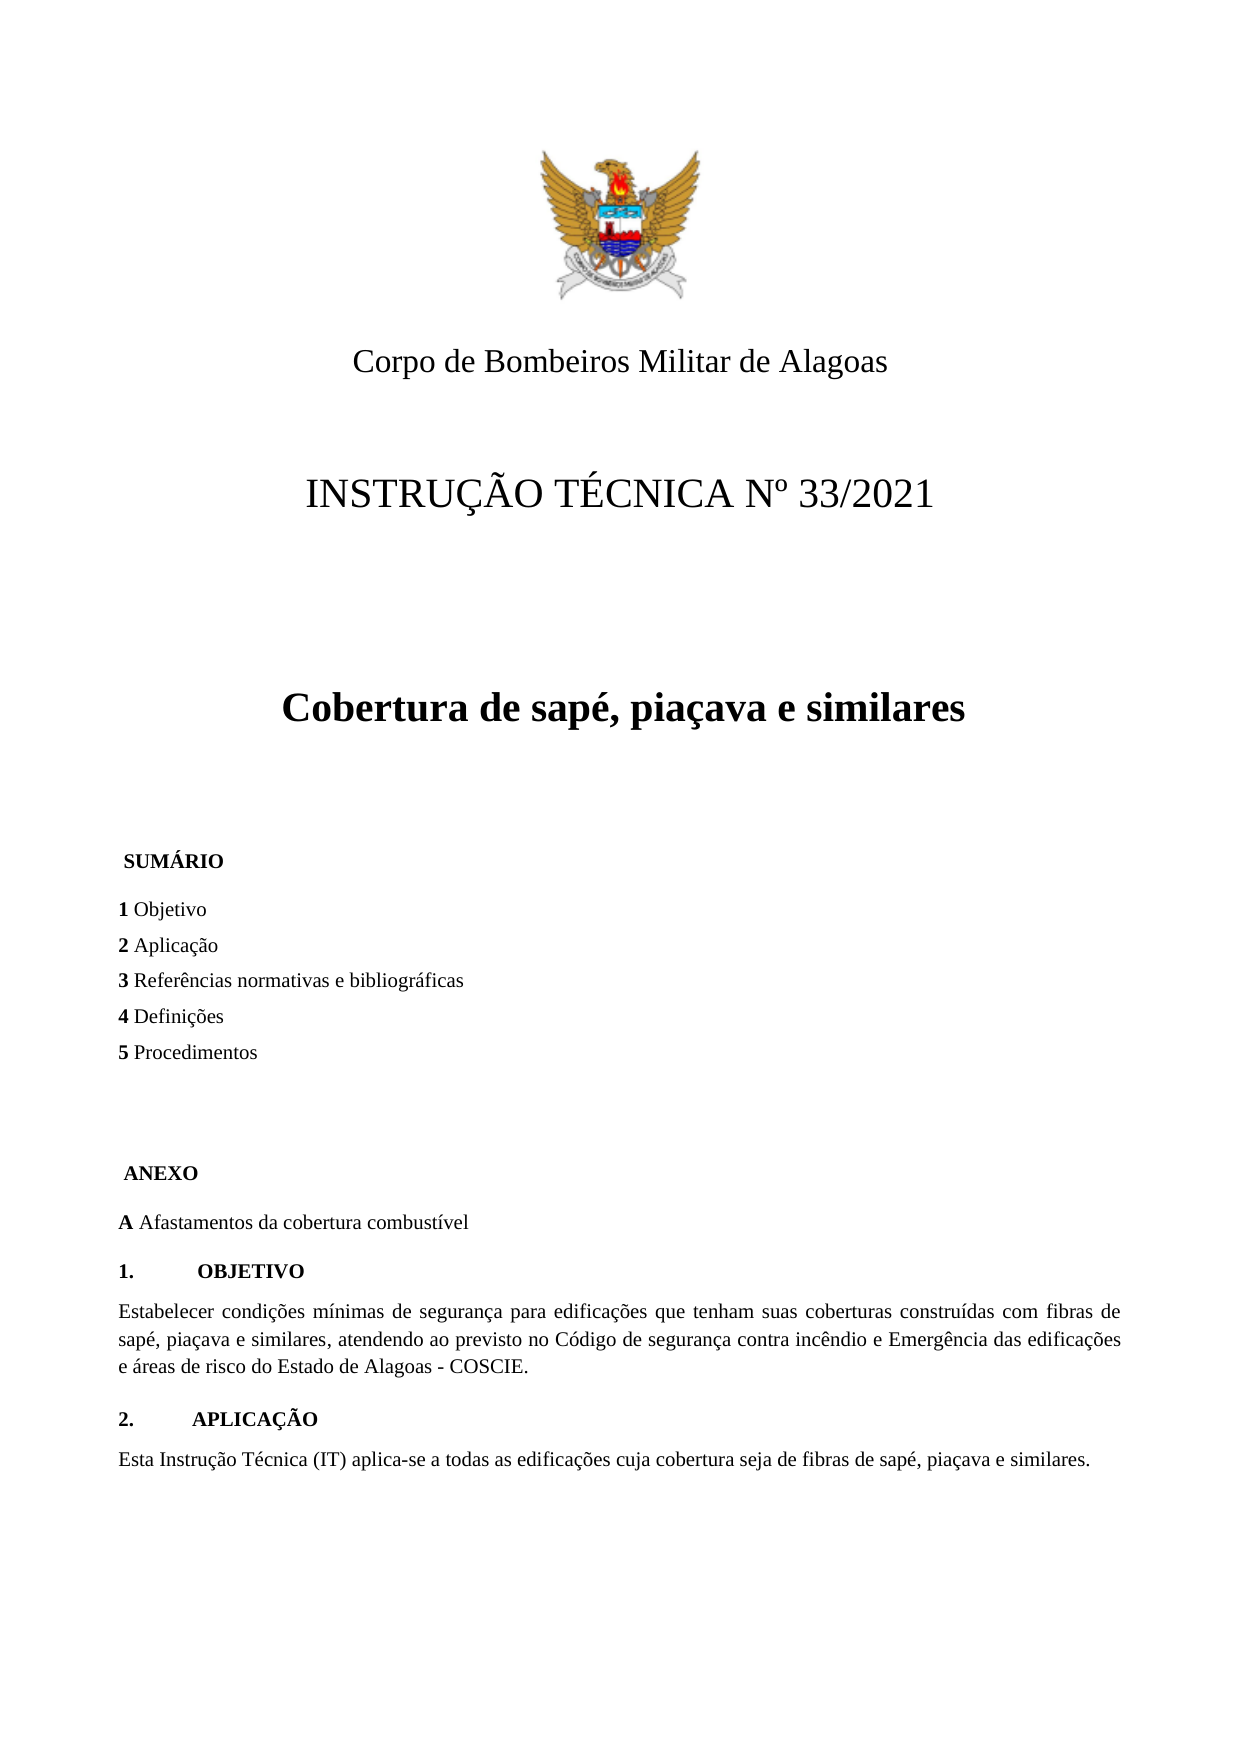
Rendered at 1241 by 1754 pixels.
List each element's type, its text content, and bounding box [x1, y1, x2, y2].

text Corpo de Bombeiros Militar de Alagoas [118, 341, 1122, 379]
picture [524, 143, 717, 312]
text 3 Referências normativas e bibliográficas [118, 968, 1122, 992]
text Estabelecer condições mínimas de segurança para edificações que tenham suas coberturas construídas com fibras de sapé, piaçava e similares, atendendo ao previsto no Código de segurança contra incêndio e Emergência das edificações e áreas de risco do Estado de Alagoas - COSCIE. [118, 1299, 1122, 1378]
text A Afastamentos da cobertura combustível [118, 1210, 1122, 1234]
text 2 Aplicação [118, 932, 1122, 957]
text Esta Instrução Técnica (IT) aplica-se a todas as edificações cuja cobertura seja de fibras de sapé, piaçava e similares. [118, 1447, 1122, 1471]
text ANEXO [118, 1161, 1122, 1185]
text 1 Objetivo [118, 897, 1122, 921]
text Cobertura de sapé, piaçava e similares [118, 682, 1122, 730]
text APLICAÇÃO [118, 1407, 1122, 1431]
text OBJETIVO [118, 1259, 1122, 1283]
text INSTRUÇÃO TÉCNICA Nº 33/2021 [118, 468, 1122, 516]
text 4 Definições [118, 1004, 1122, 1028]
text 5 Procedimentos [118, 1040, 1122, 1064]
text SUMÁRIO [118, 848, 1122, 873]
